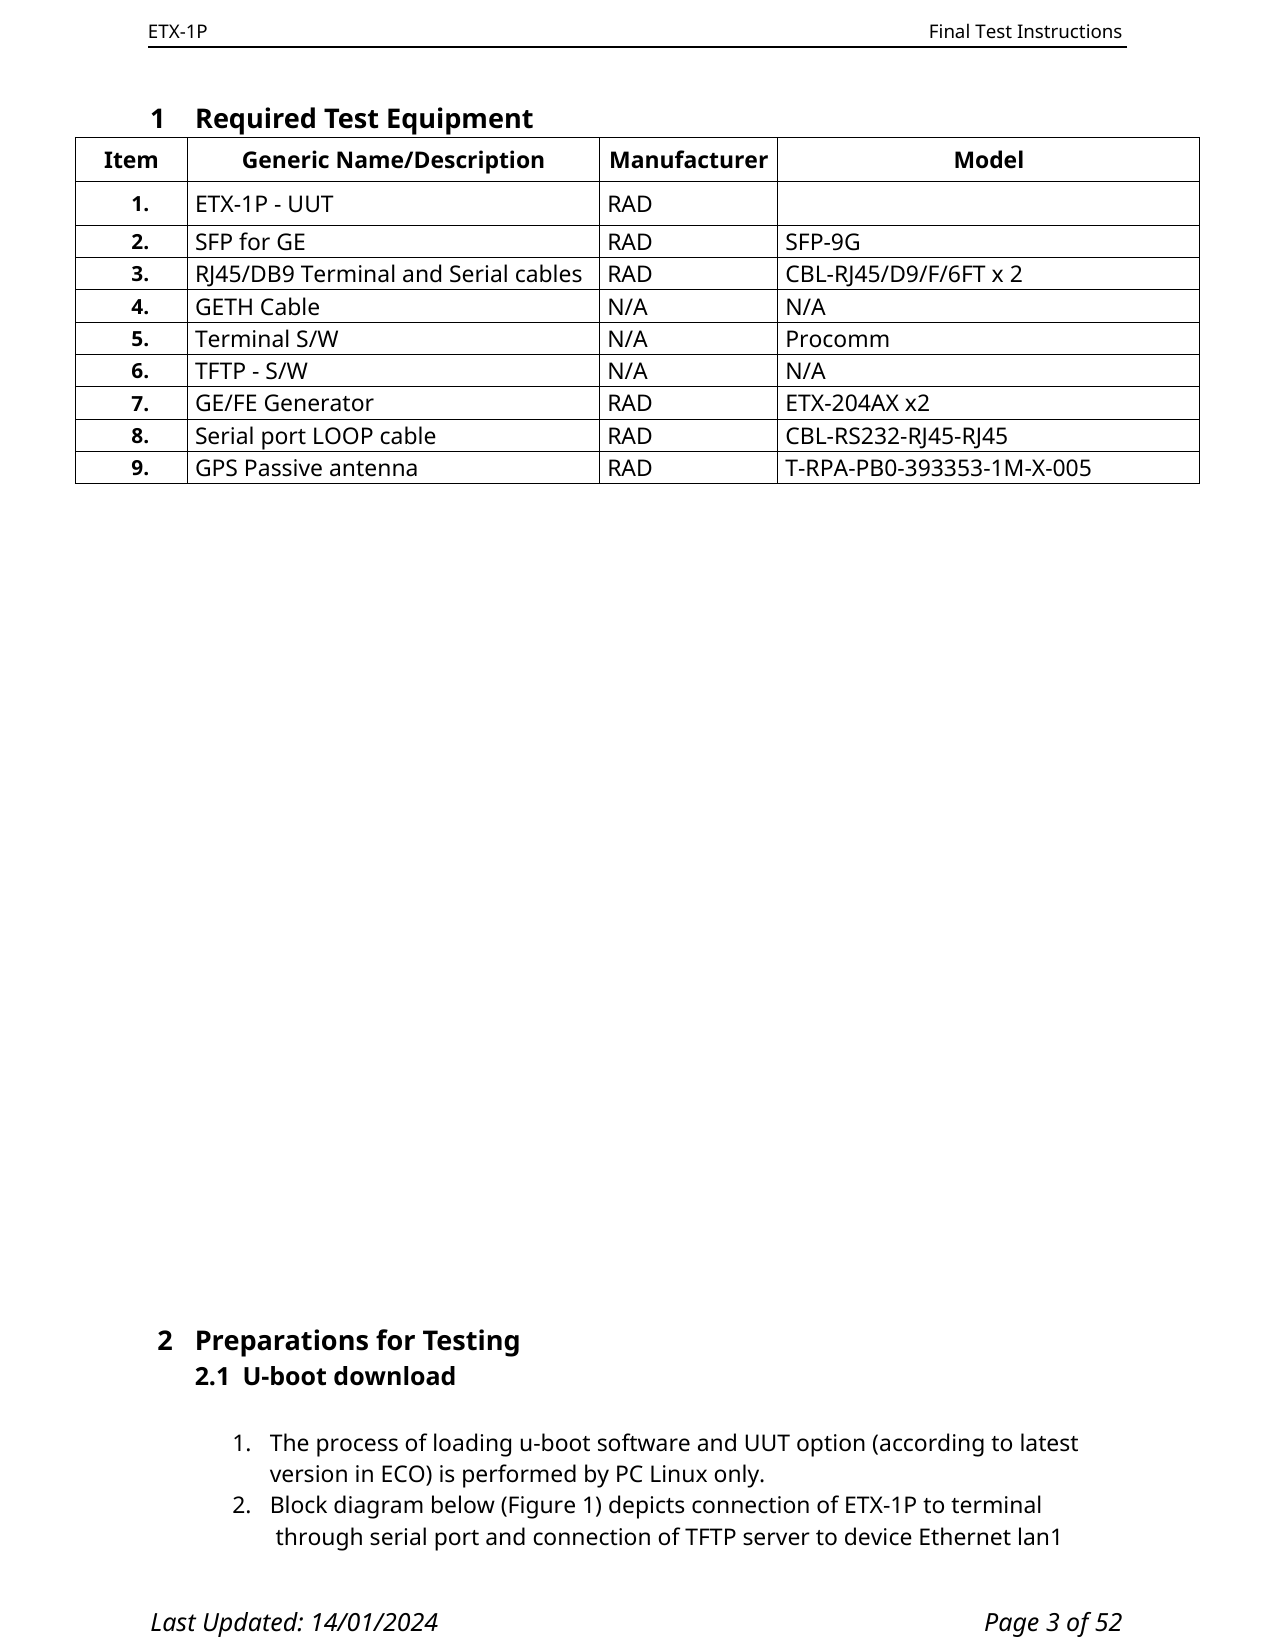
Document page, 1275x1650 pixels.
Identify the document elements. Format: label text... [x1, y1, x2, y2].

table_cell [76, 226, 187, 257]
table_cell N/A [778, 290, 1199, 322]
table_cell T-RPA-PB0-393353-1M-X-005 [778, 452, 1199, 483]
table_cell RJ45/DB9 Terminal and Serial cables [188, 258, 599, 289]
table_cell CBL-RS232-RJ45-RJ45 [778, 420, 1199, 451]
table_cell [76, 323, 187, 354]
table_cell N/A [600, 290, 777, 322]
table_cell SFP-9G [778, 226, 1199, 257]
table_cell GE/FE Generator [188, 387, 599, 418]
table_cell GPS Passive antenna [188, 452, 599, 483]
table_cell N/A [600, 323, 777, 354]
list Block diagram below (Figure 1) depicts connection of ETX-1P to terminal [232, 1489, 1122, 1520]
table_cell ETX-204AX x2 [778, 387, 1199, 418]
table_cell TFTP - S/W [188, 355, 599, 386]
table_cell [778, 182, 1199, 225]
table_cell SFP for GE [188, 226, 599, 257]
table_cell RAD [600, 258, 777, 289]
table_cell [76, 420, 187, 451]
table_cell Procomm [778, 323, 1199, 354]
subtitle U-boot download [194, 1358, 1080, 1393]
table_cell RAD [600, 387, 777, 418]
table_cell Terminal S/W [188, 323, 599, 354]
table_cell [76, 452, 187, 483]
table_cell ETX-1P - UUT [188, 182, 599, 225]
table_cell RAD [600, 452, 777, 483]
list The process of loading u-boot software and UUT option (according to latest version in ECO) is performed by PC Linux only. [232, 1427, 1122, 1489]
table_cell [76, 182, 187, 225]
subtitle Required Test Equipment [150, 100, 1080, 137]
table_cell [76, 387, 187, 418]
table_cell [76, 258, 187, 289]
table_cell RAD [600, 420, 777, 451]
table_cell RAD [600, 226, 777, 257]
table_header Manufacturer [600, 138, 777, 181]
table_cell CBL-RJ45/D9/F/6FT x 2 [778, 258, 1199, 289]
table_cell RAD [600, 182, 777, 225]
subtitle Preparations for Testing [157, 1322, 1080, 1358]
text through serial port and connection of TFTP server to device Ethernet lan1 [269, 1520, 1122, 1552]
table_cell [76, 290, 187, 322]
table_header Item [76, 138, 187, 181]
table_cell [76, 355, 187, 386]
table_cell N/A [600, 355, 777, 386]
table_header Generic Name/Description [188, 138, 599, 181]
table_cell Serial port LOOP cable [188, 420, 599, 451]
table_cell N/A [778, 355, 1199, 386]
table_cell GETH Cable [188, 290, 599, 322]
table_header Model [778, 138, 1199, 181]
